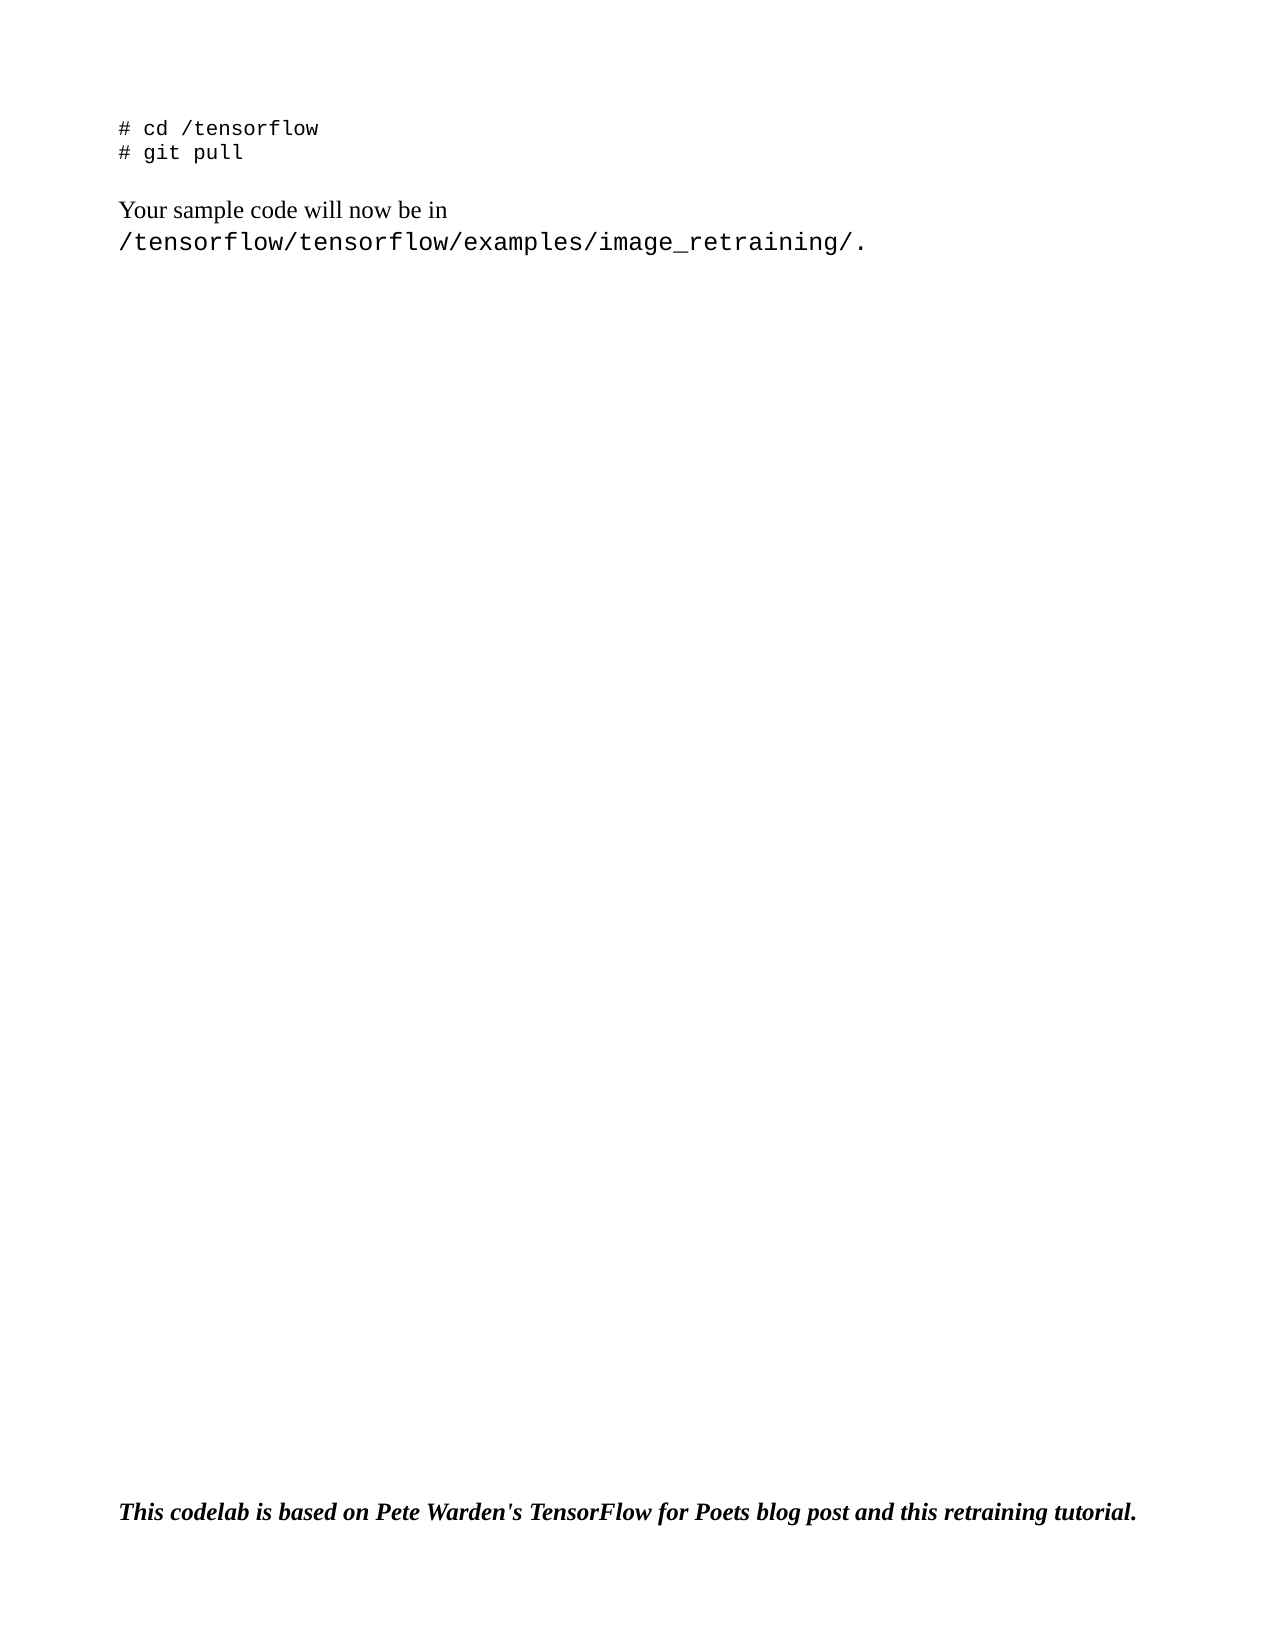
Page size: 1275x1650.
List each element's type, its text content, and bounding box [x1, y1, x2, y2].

text Your sample code will now be in /tensorflow/tensorflow/examples/image_retraining/. [118, 195, 1157, 258]
text # cd /tensorflow [118, 118, 1157, 142]
text # git pull [118, 142, 1157, 165]
